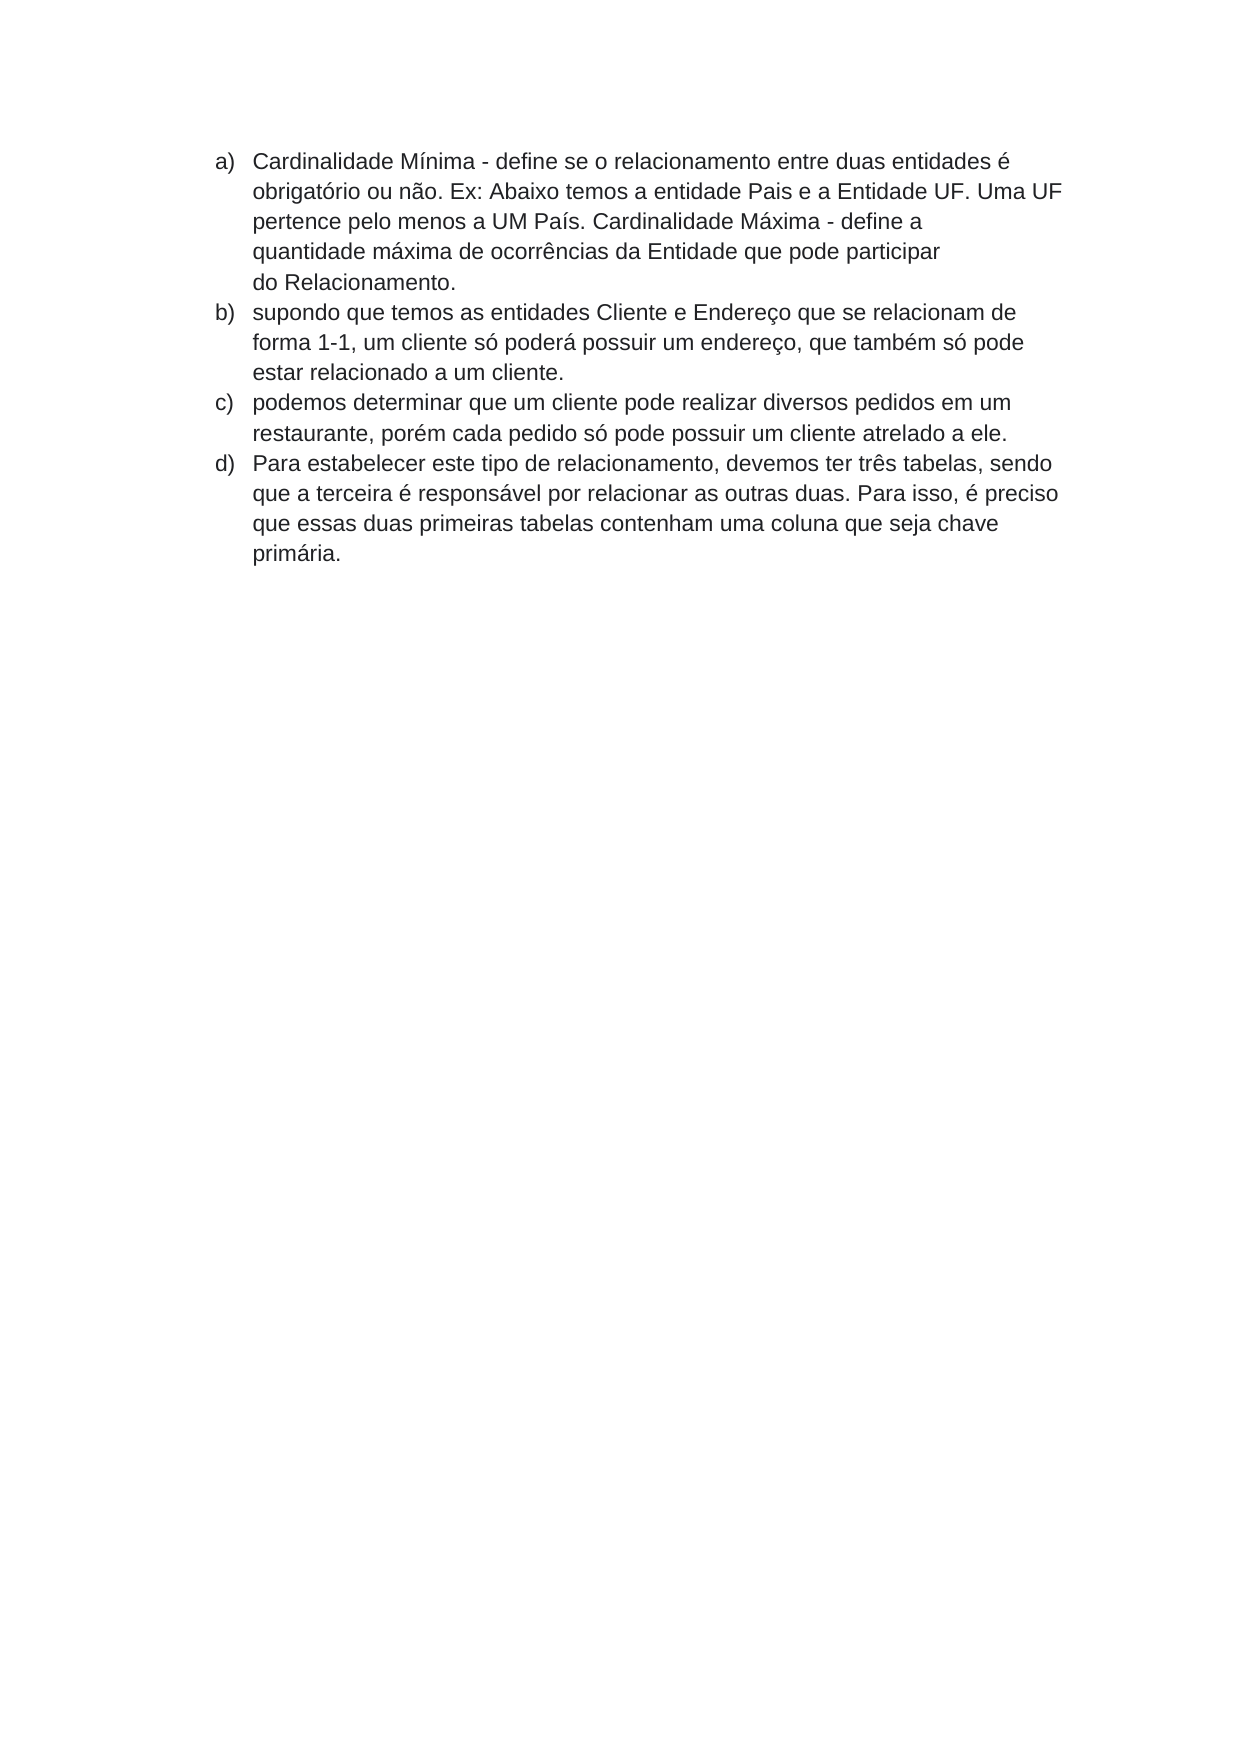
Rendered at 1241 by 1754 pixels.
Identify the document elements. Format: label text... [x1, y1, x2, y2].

list Cardinalidade Mínima - define se o relacionamento entre duas entidades é obrigatório ou não. Ex: Abaixo temos a entidade Pais e a Entidade UF. Uma UF pertence pelo menos a UM País. Cardinalidade Máxima - define a quantidade máxima de ocorrências da Entidade que pode participar do Relacionamento. [215, 148, 1063, 295]
list Para estabelecer este tipo de relacionamento, devemos ter três tabelas, sendo que a terceira é responsável por relacionar as outras duas. Para isso, é preciso que essas duas primeiras tabelas contenham uma coluna que seja chave primária. [215, 450, 1063, 567]
list supondo que temos as entidades Cliente e Endereço que se relacionam de forma 1-1, um cliente só poderá possuir um endereço, que também só pode estar relacionado a um cliente. [215, 299, 1063, 385]
list podemos determinar que um cliente pode realizar diversos pedidos em um restaurante, porém cada pedido só pode possuir um cliente atrelado a ele. [215, 389, 1063, 446]
